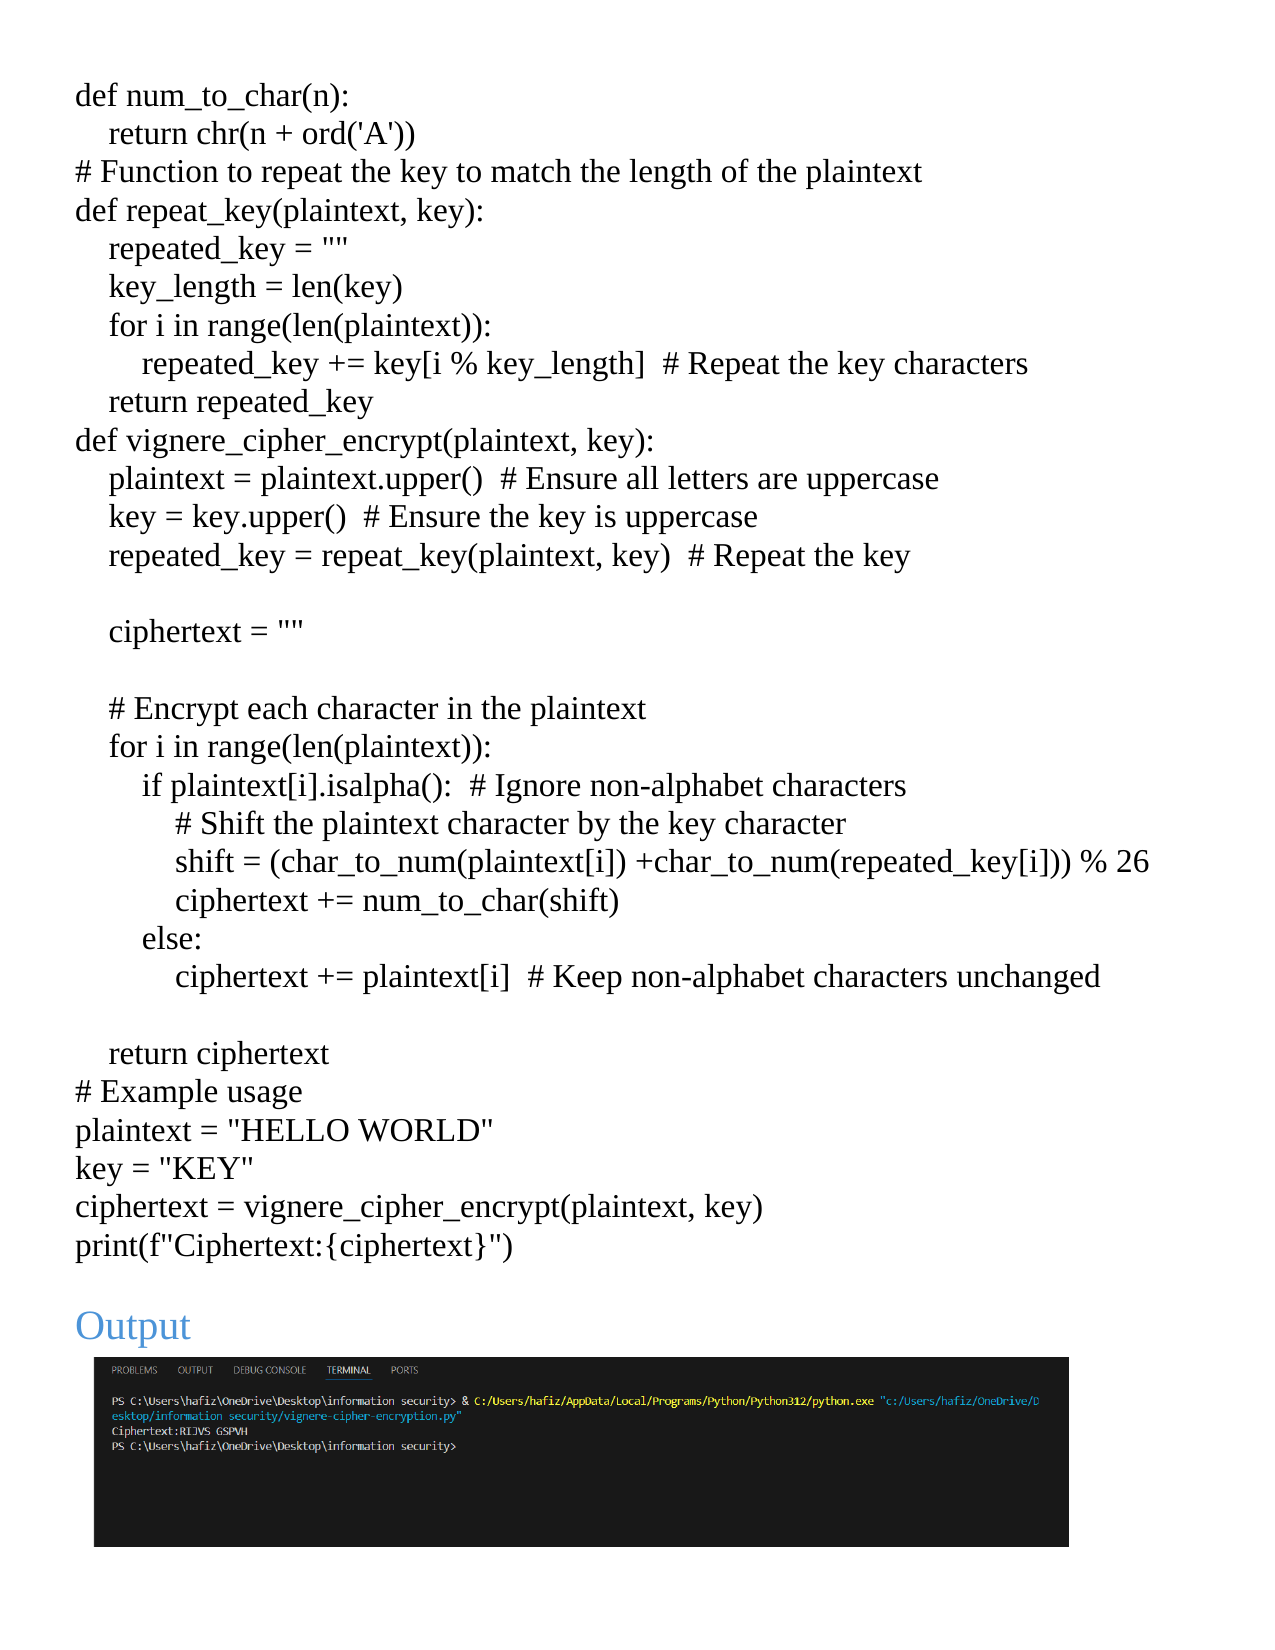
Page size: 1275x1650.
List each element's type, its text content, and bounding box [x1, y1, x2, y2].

text repeated_key = repeat_key(plaintext, key) # Repeat the key [75, 535, 1200, 573]
text repeated_key = "" [75, 228, 1200, 267]
text key = key.upper() # Ensure the key is uppercase [75, 497, 1200, 535]
text ciphertext += num_to_char(shift) [75, 880, 1200, 918]
text print(f"Ciphertext:{ciphertext}") [75, 1225, 1200, 1263]
text return repeated_key [75, 382, 1200, 420]
text ciphertext = "" [75, 612, 1200, 650]
text plaintext = "HELLO WORLD" [75, 1110, 1200, 1148]
text key_length = len(key) [75, 267, 1200, 305]
text plaintext = plaintext.upper() # Ensure all letters are uppercase [75, 458, 1200, 497]
text # Example usage [75, 1072, 1200, 1110]
text for i in range(len(plaintext)): [75, 305, 1200, 343]
text repeated_key += key[i % key_length] # Repeat the key characters [75, 343, 1200, 382]
text # Encrypt each character in the plaintext [75, 688, 1200, 727]
text # Function to repeat the key to match the length of the plaintext [75, 152, 1200, 190]
text return ciphertext [75, 1033, 1200, 1072]
text return chr(n + ord('A')) [75, 113, 1200, 152]
text def vignere_cipher_encrypt(plaintext, key): [75, 420, 1200, 458]
text if plaintext[i].isalpha(): # Ignore non-alphabet characters [75, 765, 1200, 803]
text key = "KEY" [75, 1148, 1200, 1187]
text ciphertext = vignere_cipher_encrypt(plaintext, key) [75, 1187, 1200, 1225]
text # Shift the plaintext character by the key character [75, 803, 1200, 842]
text else: [75, 918, 1200, 957]
text def repeat_key(plaintext, key): [75, 190, 1200, 228]
subtitle Output [75, 1301, 1200, 1349]
text for i in range(len(plaintext)): [75, 727, 1200, 765]
text ciphertext += plaintext[i] # Keep non-alphabet characters unchanged [75, 957, 1200, 995]
text shift = (char_to_num(plaintext[i]) +char_to_num(repeated_key[i])) % 26 [75, 842, 1200, 880]
text def num_to_char(n): [75, 75, 1200, 113]
